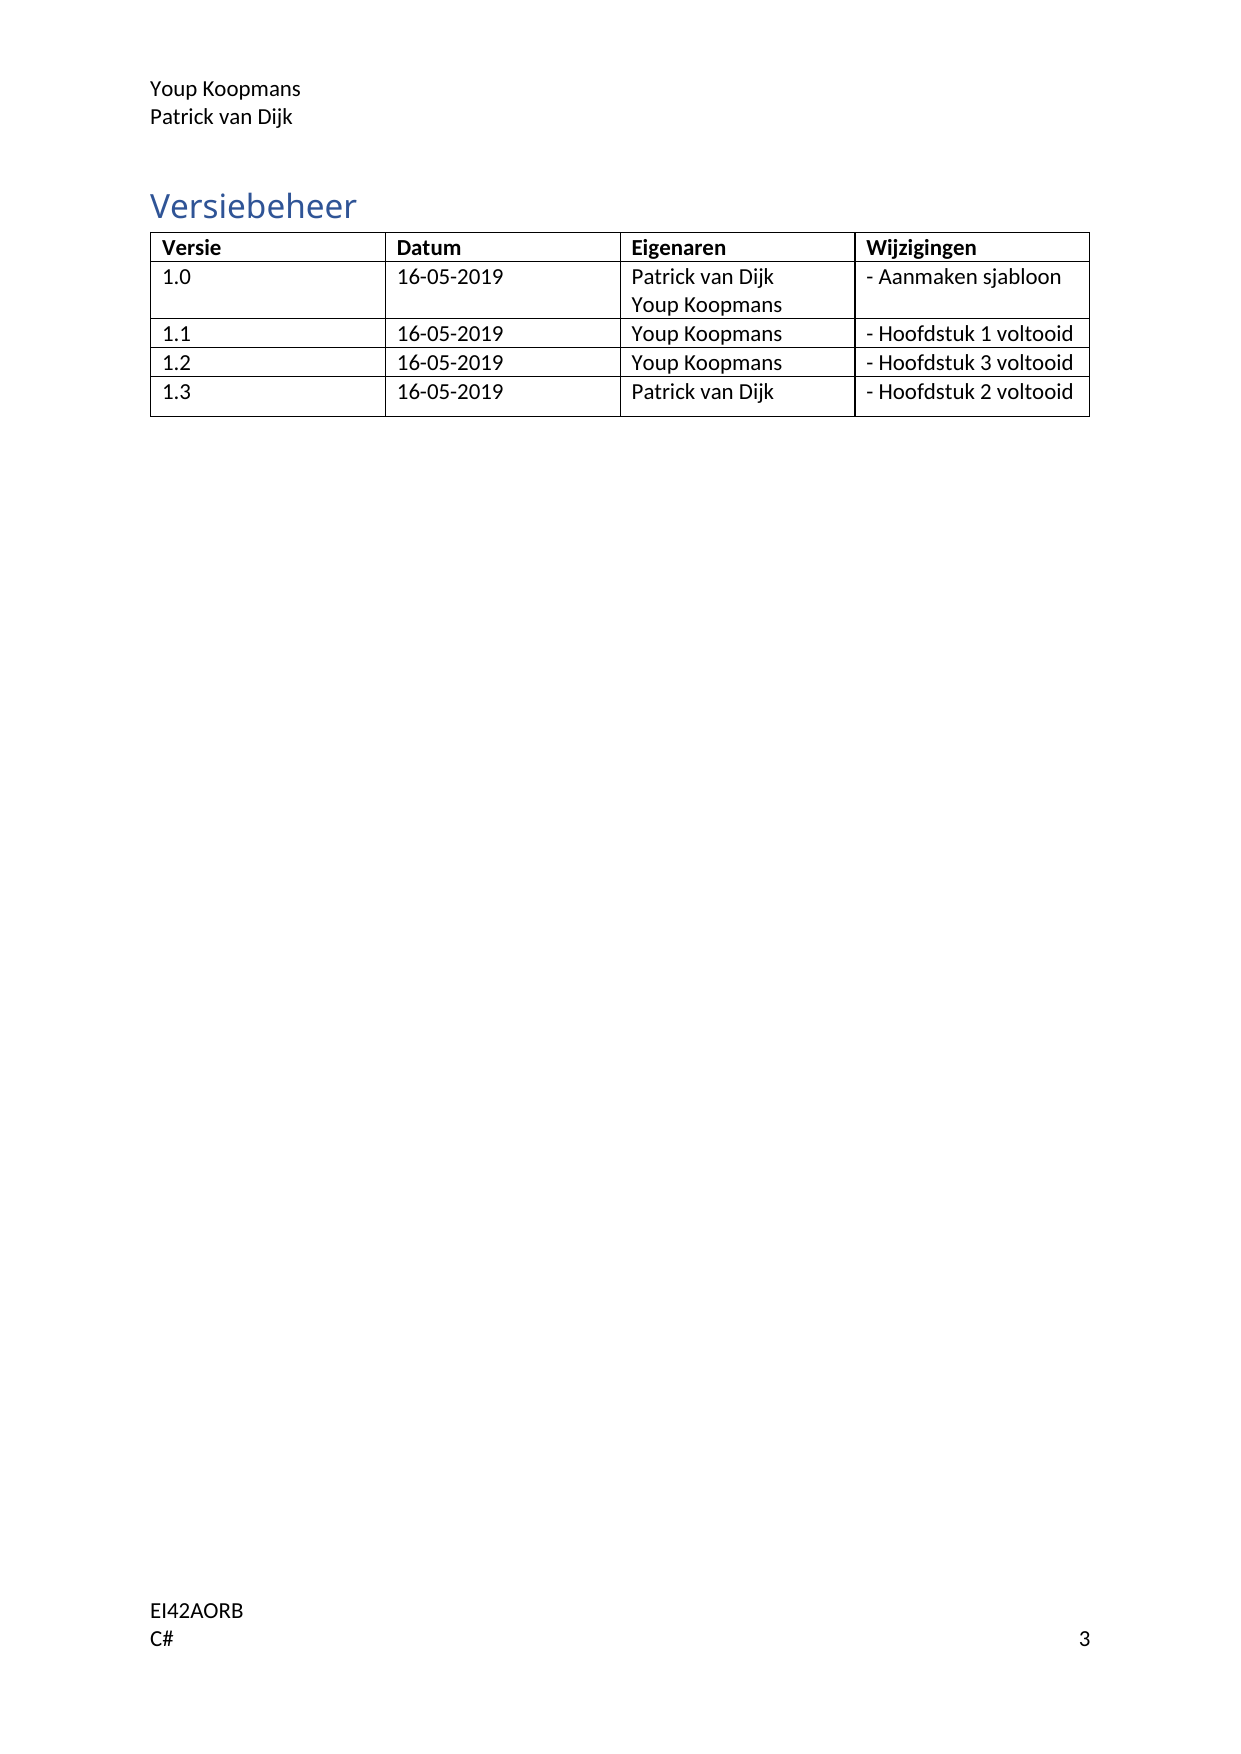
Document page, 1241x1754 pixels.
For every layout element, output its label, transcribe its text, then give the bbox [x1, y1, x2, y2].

table_cell 16-05-2019 [386, 262, 620, 318]
table_cell 16-05-2019 [386, 348, 620, 376]
table_cell 16-05-2019 [386, 319, 620, 347]
table_cell 16-05-2019 [386, 377, 620, 416]
subtitle Versiebeheer [150, 183, 1090, 228]
table_cell - Hoofdstuk 2 voltooid [856, 377, 1089, 416]
table_header Wijzigingen [856, 233, 1089, 261]
table_cell Patrick van Dijk [621, 377, 854, 416]
table_header Eigenaren [621, 233, 854, 261]
table_cell - Aanmaken sjabloon [856, 262, 1089, 318]
table_cell 1.1 [151, 319, 385, 347]
table_cell 1.2 [151, 348, 385, 376]
table_header Datum [386, 233, 620, 261]
table_cell Youp Koopmans [621, 319, 854, 347]
table_header Versie [151, 233, 385, 261]
table_cell 1.0 [151, 262, 385, 318]
table_cell 1.3 [151, 377, 385, 416]
table_cell Youp Koopmans [621, 348, 854, 376]
table_cell - Hoofdstuk 3 voltooid [856, 348, 1089, 376]
table_cell - Hoofdstuk 1 voltooid [856, 319, 1089, 347]
table_cell Patrick van Dijk Youp Koopmans [621, 262, 854, 318]
